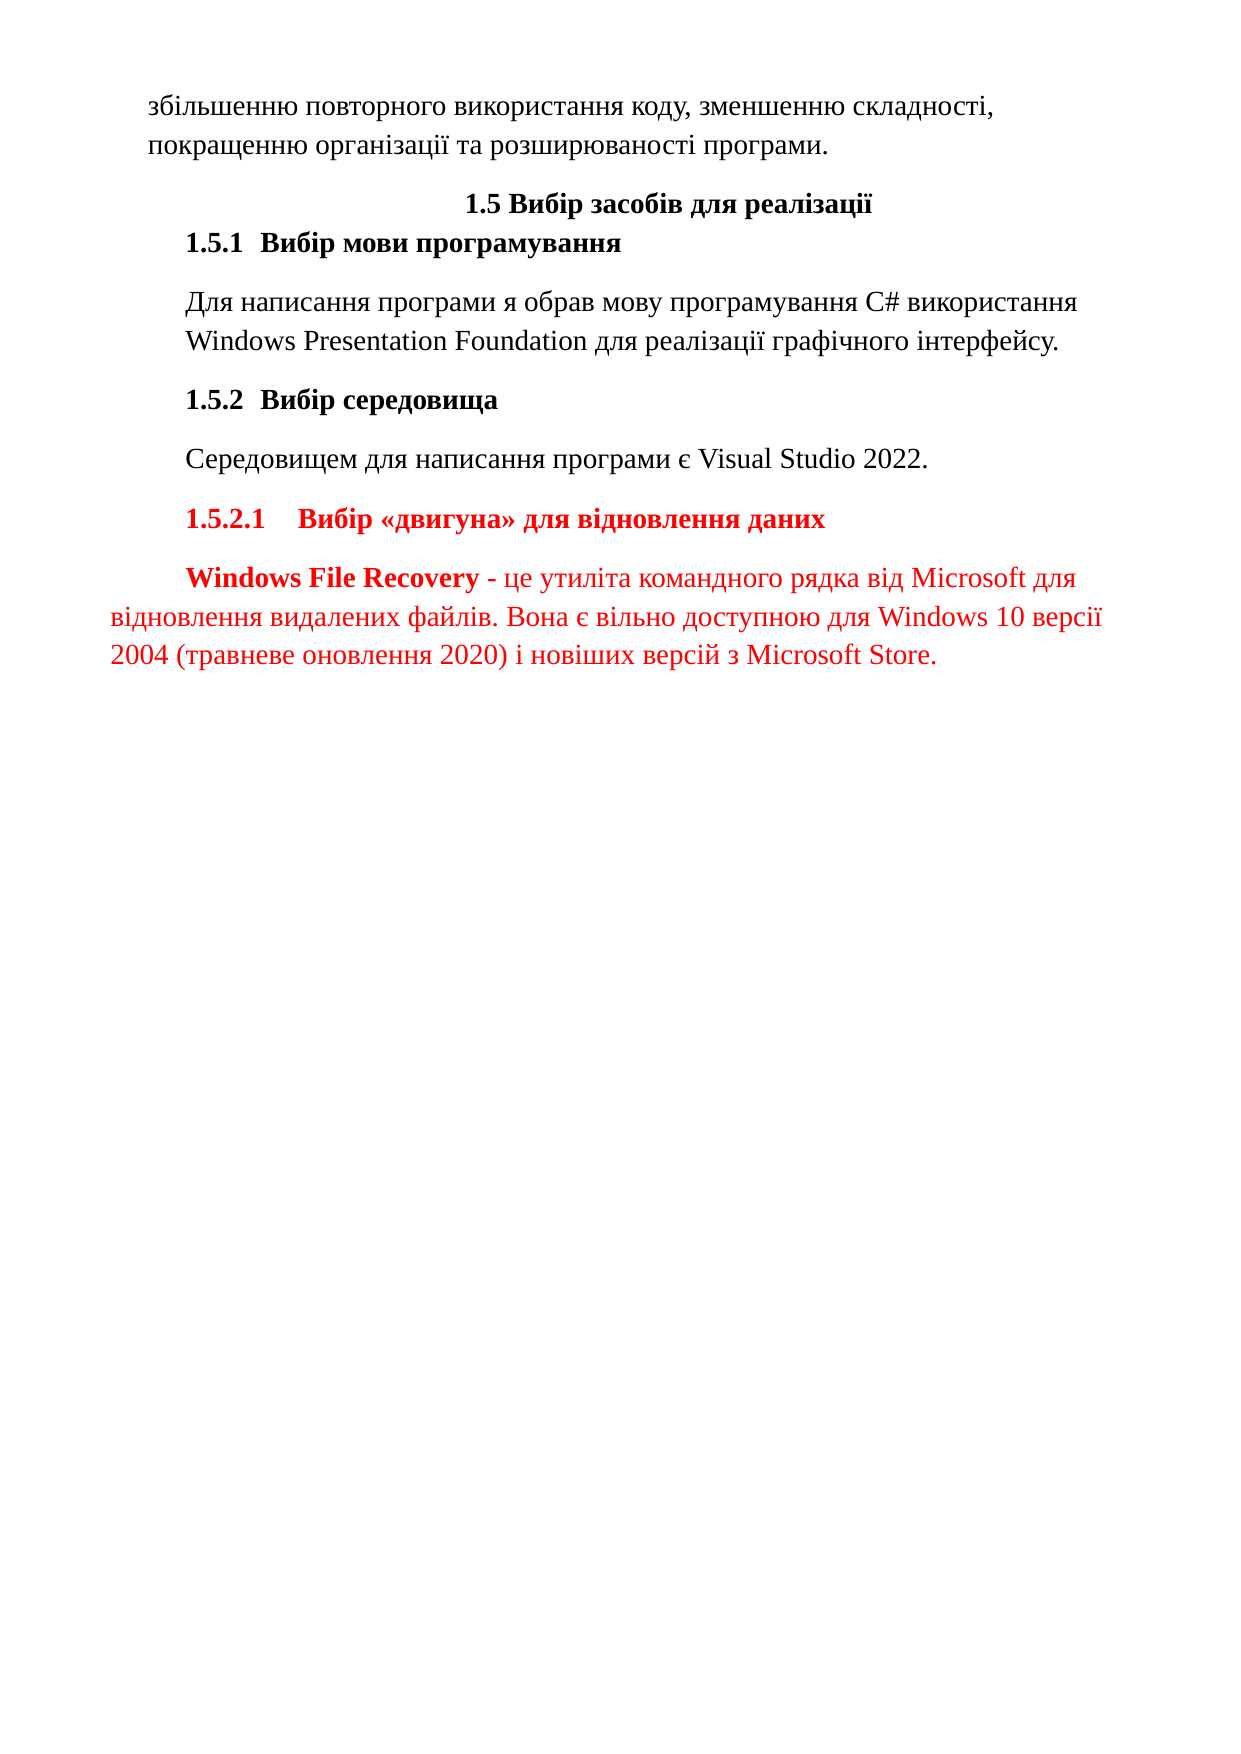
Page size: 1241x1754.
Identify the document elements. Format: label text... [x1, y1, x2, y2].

list Вибір середовища [185, 382, 1152, 416]
list Вибір «двигуна» для відновлення даних [185, 501, 1152, 534]
list Вибір засобів для реалізації [185, 186, 1152, 220]
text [148, 88, 1152, 161]
text Windows File Recovery - це утиліта командного рядка від Microsoft для відновлення видалених файлів. Вона є вільно доступною для Windows 10 версії 2004 (травневе оновлення 2020) і новіших версій з Microsoft Store. [110, 560, 1152, 671]
list Вибір мови програмування [185, 225, 1152, 258]
text Для написання програми я обрав мову програмування С# використання Windows Presentation Foundation для реалізації графічного інтерфейсу. [185, 284, 1152, 356]
text Середовищем для написання програми є Visual Studio 2022. [185, 442, 1152, 475]
